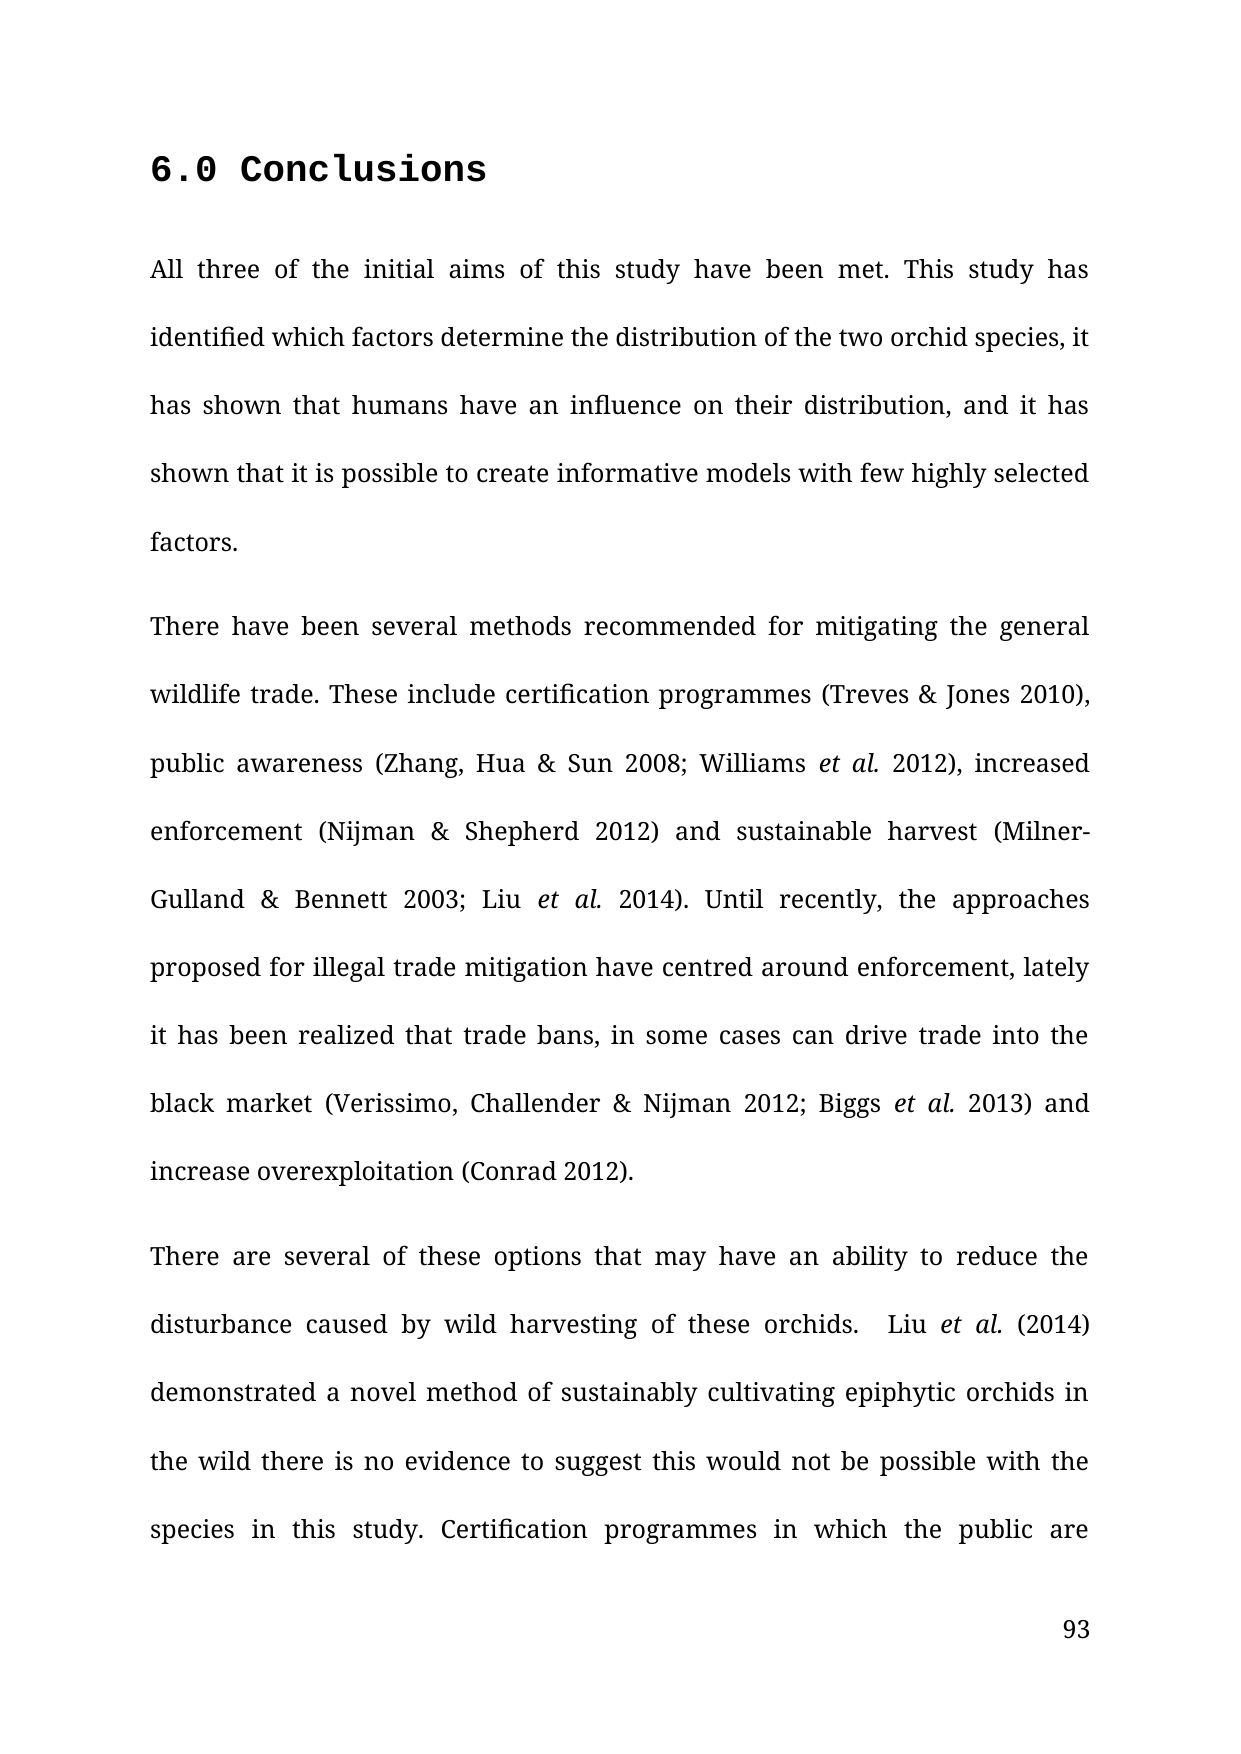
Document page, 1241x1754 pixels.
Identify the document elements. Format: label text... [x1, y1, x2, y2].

text There have been several methods recommended for mitigating the general wildlife trade. These include certification programmes (Treves & Jones 2010), public awareness (Zhang, Hua & Sun 2008; Williams et al. 2012), increased enforcement (Nijman & Shepherd 2012) and sustainable harvest (Milner-Gulland & Bennett 2003; Liu et al. 2014). Until recently, the approaches proposed for illegal trade mitigation have centred around enforcement, lately it has been realized that trade bans, in some cases can drive trade into the black market (Verissimo, Challender & Nijman 2012; Biggs et al. 2013) and increase overexploitation (Conrad 2012). [150, 609, 1090, 1188]
text All three of the initial aims of this study have been met. This study has identified which factors determine the distribution of the two orchid species, it has shown that humans have an influence on their distribution, and it has shown that it is possible to create informative models with few highly selected factors. [150, 252, 1090, 558]
text 6.0 Conclusions [150, 150, 1090, 192]
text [150, 1239, 1090, 1545]
